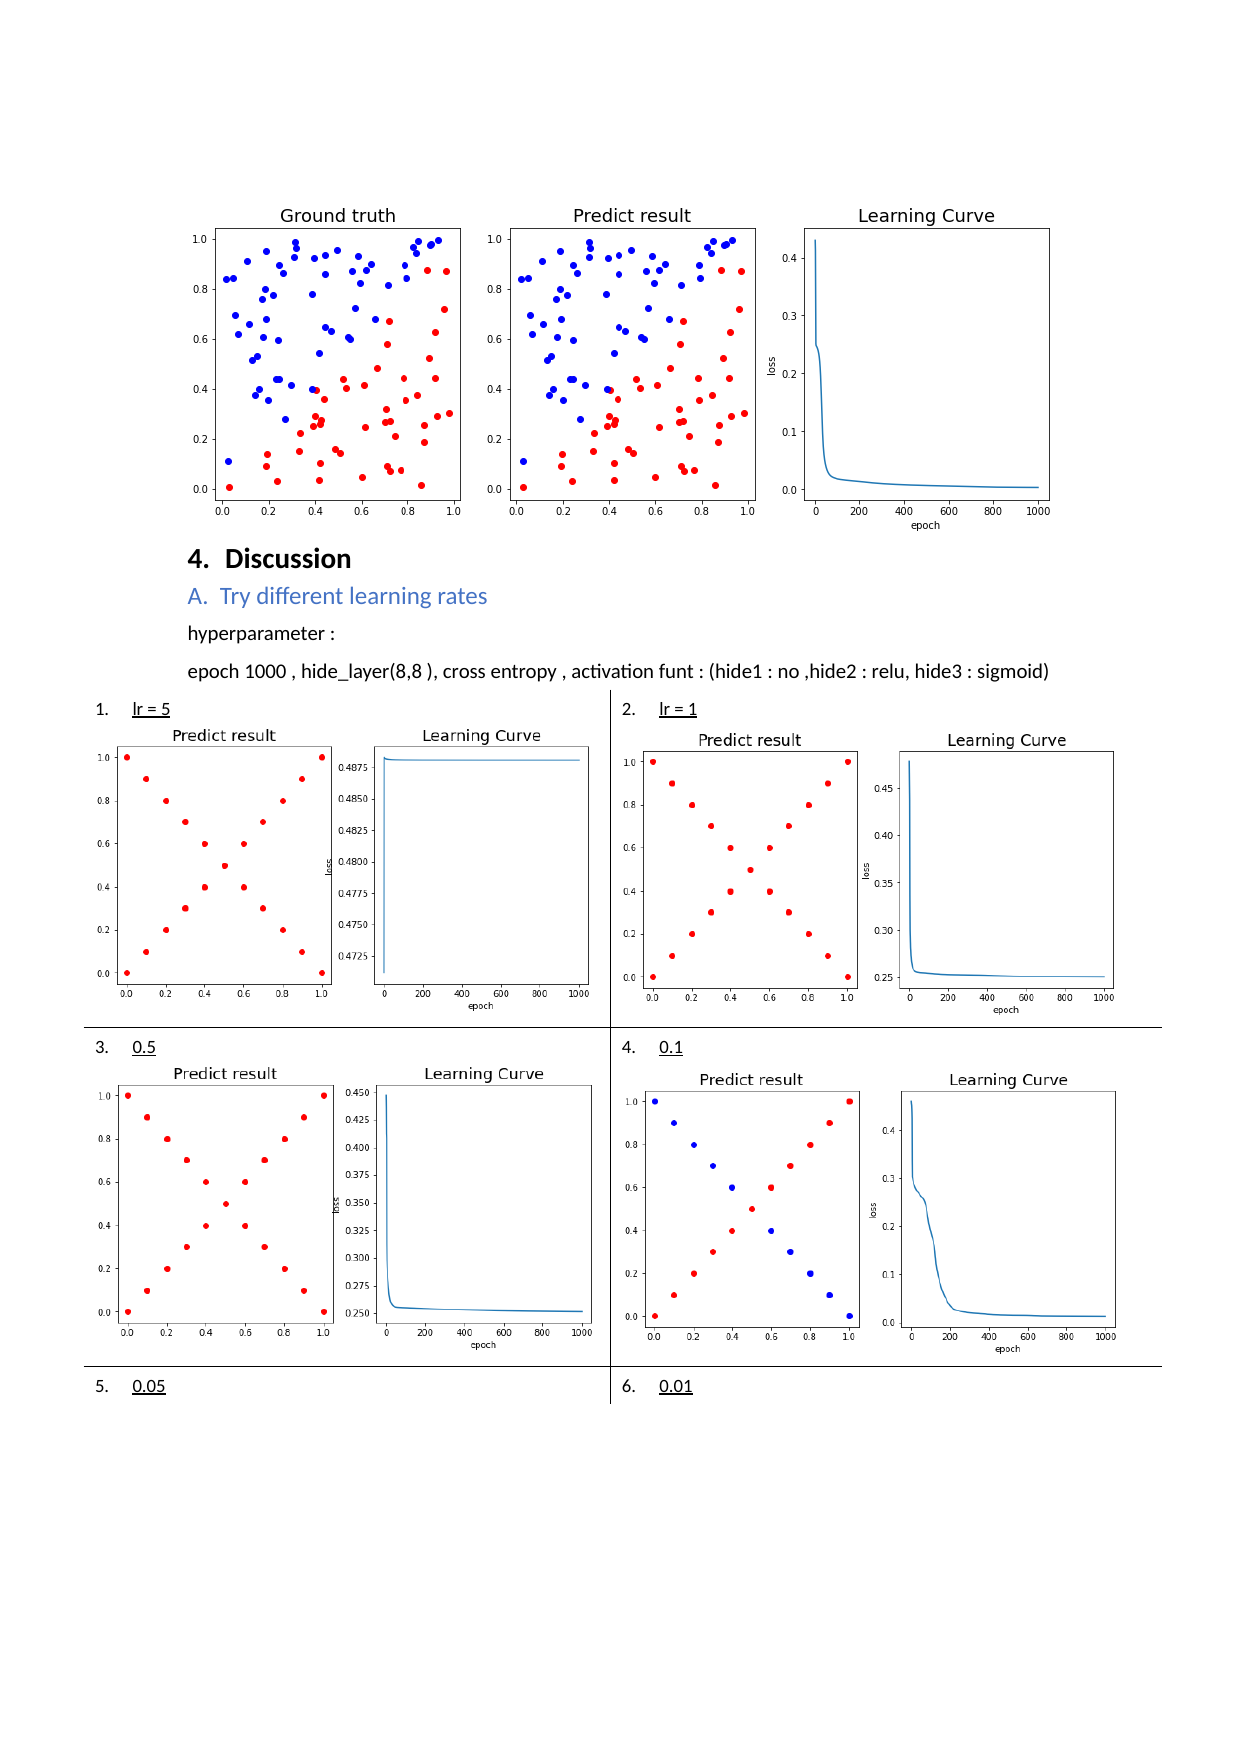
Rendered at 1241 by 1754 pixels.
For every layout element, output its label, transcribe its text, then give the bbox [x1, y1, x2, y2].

text epoch 1000 , hide_layer(8,8 ), cross entropy , activation funt : (hide1 : no ,hide2 : relu, hide3 : sigmoid) [187, 652, 1053, 689]
text hyperparameter : [187, 614, 1053, 652]
picture [94, 1065, 597, 1351]
table_cell 0.05 [84, 1367, 610, 1404]
list Discussion [187, 539, 1053, 577]
picture [94, 727, 594, 1014]
table_cell 0.01 [611, 1367, 1162, 1404]
picture [187, 202, 1053, 539]
picture [621, 727, 1119, 1017]
table_cell 0.5 [84, 1028, 610, 1366]
table_header lr = 5 [84, 690, 610, 1027]
picture [621, 1065, 1119, 1357]
table_header lr = 1 [611, 690, 1162, 1027]
text A. Try different learning rates [187, 577, 1053, 614]
table_cell 0.1 [611, 1028, 1162, 1366]
